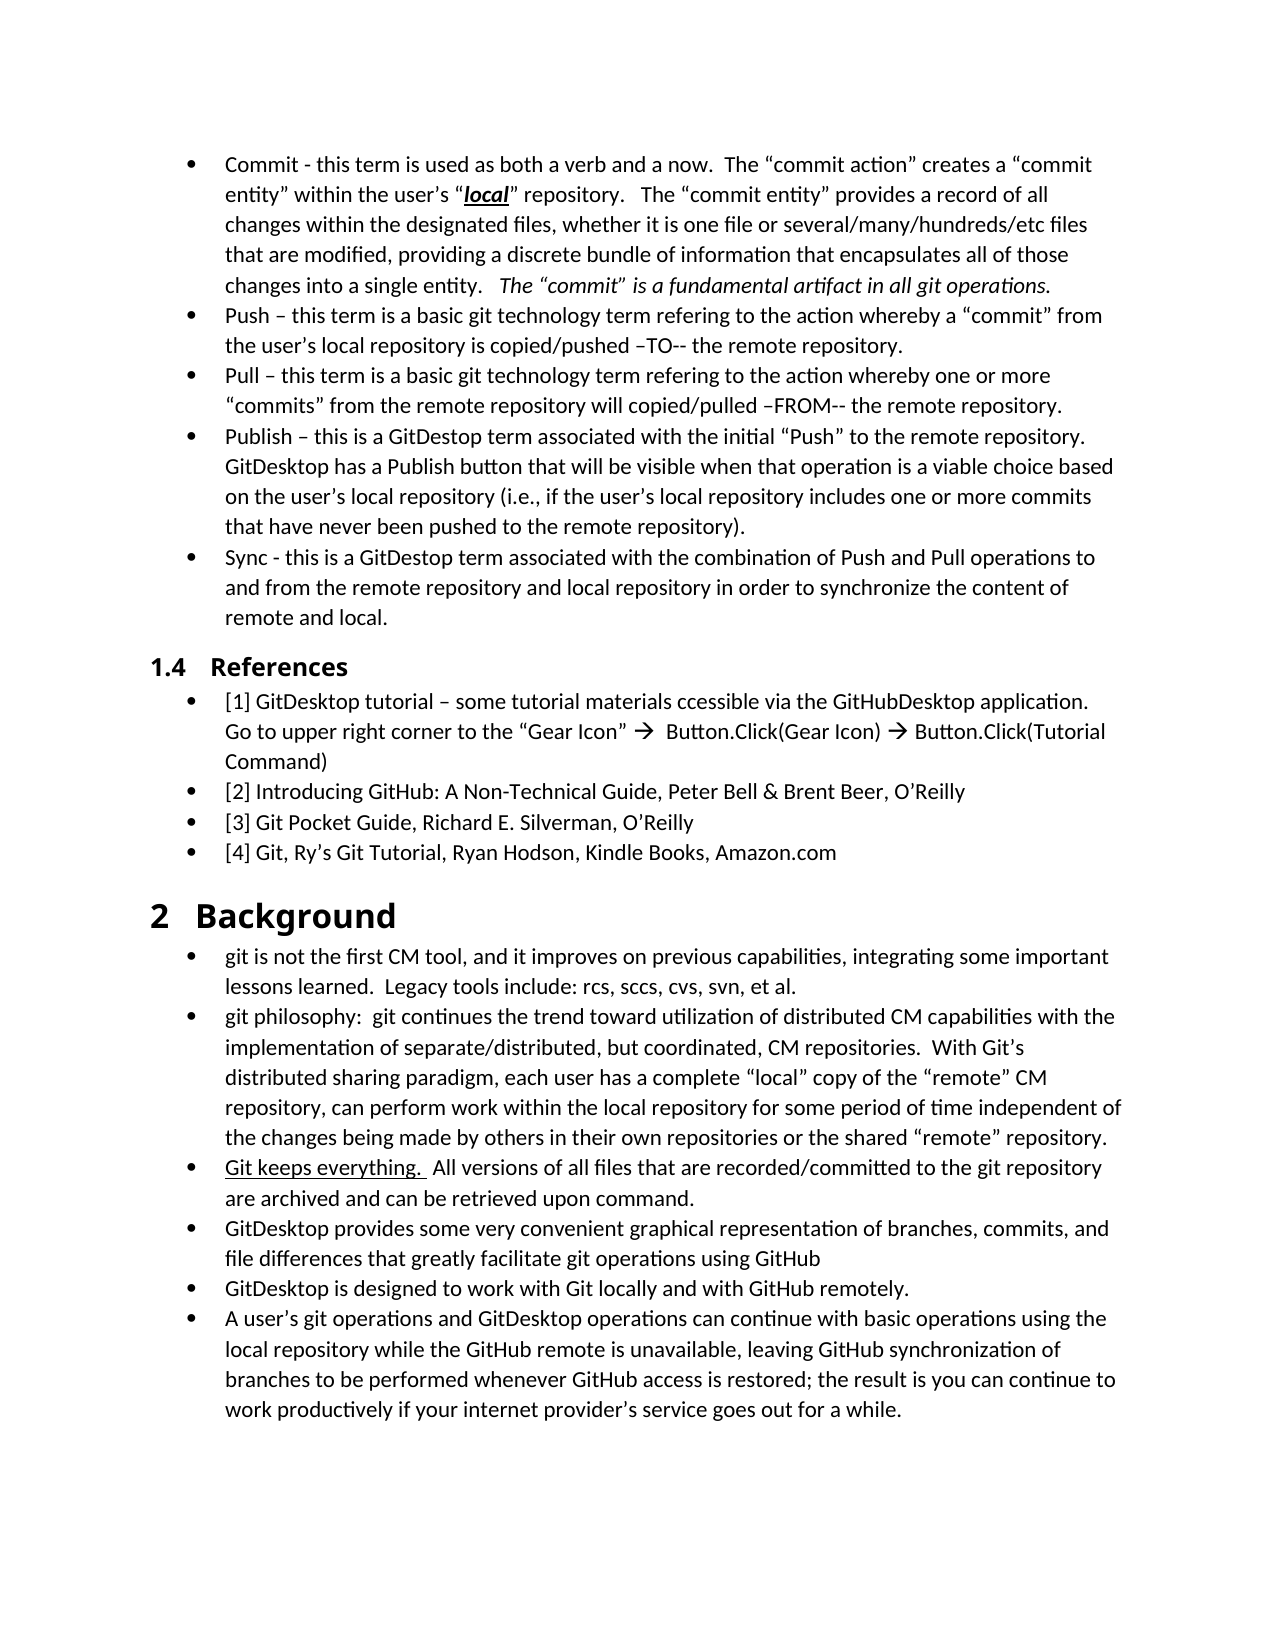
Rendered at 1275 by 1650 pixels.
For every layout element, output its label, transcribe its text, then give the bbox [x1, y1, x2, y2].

list Sync - this is a GitDestop term associated with the combination of Push and Pull operations to and from the remote repository and local repository in order to synchronize the content of remote and local. [187, 543, 1125, 631]
list Pull – this term is a basic git technology term refering to the action whereby one or more “commits” from the remote repository will copied/pulled –FROM-- the remote repository. [187, 361, 1125, 420]
list [2] Introducing GitHub: A Non-Technical Guide, Peter Bell & Brent Beer, O’Reilly [187, 777, 1125, 805]
list git is not the first CM tool, and it improves on previous capabilities, integrating some important lessons learned. Legacy tools include: rcs, sccs, cvs, svn, et al. [187, 942, 1125, 1000]
list git philosophy: git continues the trend toward utilization of distributed CM capabilities with the implementation of separate/distributed, but coordinated, CM repositories. With Git’s distributed sharing paradigm, each user has a complete “local” copy of the “remote” CM repository, can perform work within the local repository for some period of time independent of the changes being made by others in their own repositories or the shared “remote” repository. [187, 1002, 1125, 1151]
list Publish – this is a GitDestop term associated with the initial “Push” to the remote repository. GitDesktop has a Publish button that will be visible when that operation is a viable choice based on the user’s local repository (i.e., if the user’s local repository includes one or more commits that have never been pushed to the remote repository). [187, 422, 1125, 541]
list [4] Git, Ry’s Git Tutorial, Ryan Hodson, Kindle Books, Amazon.com [187, 838, 1125, 866]
list GitDesktop provides some very convenient graphical representation of branches, commits, and file differences that greatly facilitate git operations using GitHub [187, 1214, 1125, 1272]
list Push – this term is a basic git technology term refering to the action whereby a “commit” from the user’s local repository is copied/pushed –TO-- the remote repository. [187, 301, 1125, 359]
list GitDesktop is designed to work with Git locally and with GitHub remotely. [187, 1274, 1125, 1302]
list A user’s git operations and GitDesktop operations can continue with basic operations using the local repository while the GitHub remote is unavailable, leaving GitHub synchronization of branches to be performed whenever GitHub access is restored; the result is you can continue to work productively if your internet provider’s service goes out for a while. [187, 1304, 1125, 1423]
subtitle References [150, 650, 1125, 684]
subtitle Background [150, 893, 1125, 938]
list [1] GitDesktop tutorial – some tutorial materials ccessible via the GitHubDesktop application. Go to upper right corner to the “Gear Icon” Button.Click(Gear Icon) Button.Click(Tutorial Command) [187, 687, 1125, 775]
list Commit - this term is used as both a verb and a now. The “commit action” creates a “commit entity” within the user’s “local” repository. The “commit entity” provides a record of all changes within the designated files, whether it is one file or several/many/hundreds/etc files that are modified, providing a discrete bundle of information that encapsulates all of those changes into a single entity. The “commit” is a fundamental artifact in all git operations. [187, 150, 1125, 299]
list Git keeps everything. All versions of all files that are recorded/committed to the git repository are archived and can be retrieved upon command. [187, 1153, 1125, 1212]
list [3] Git Pocket Guide, Richard E. Silverman, O’Reilly [187, 808, 1125, 836]
